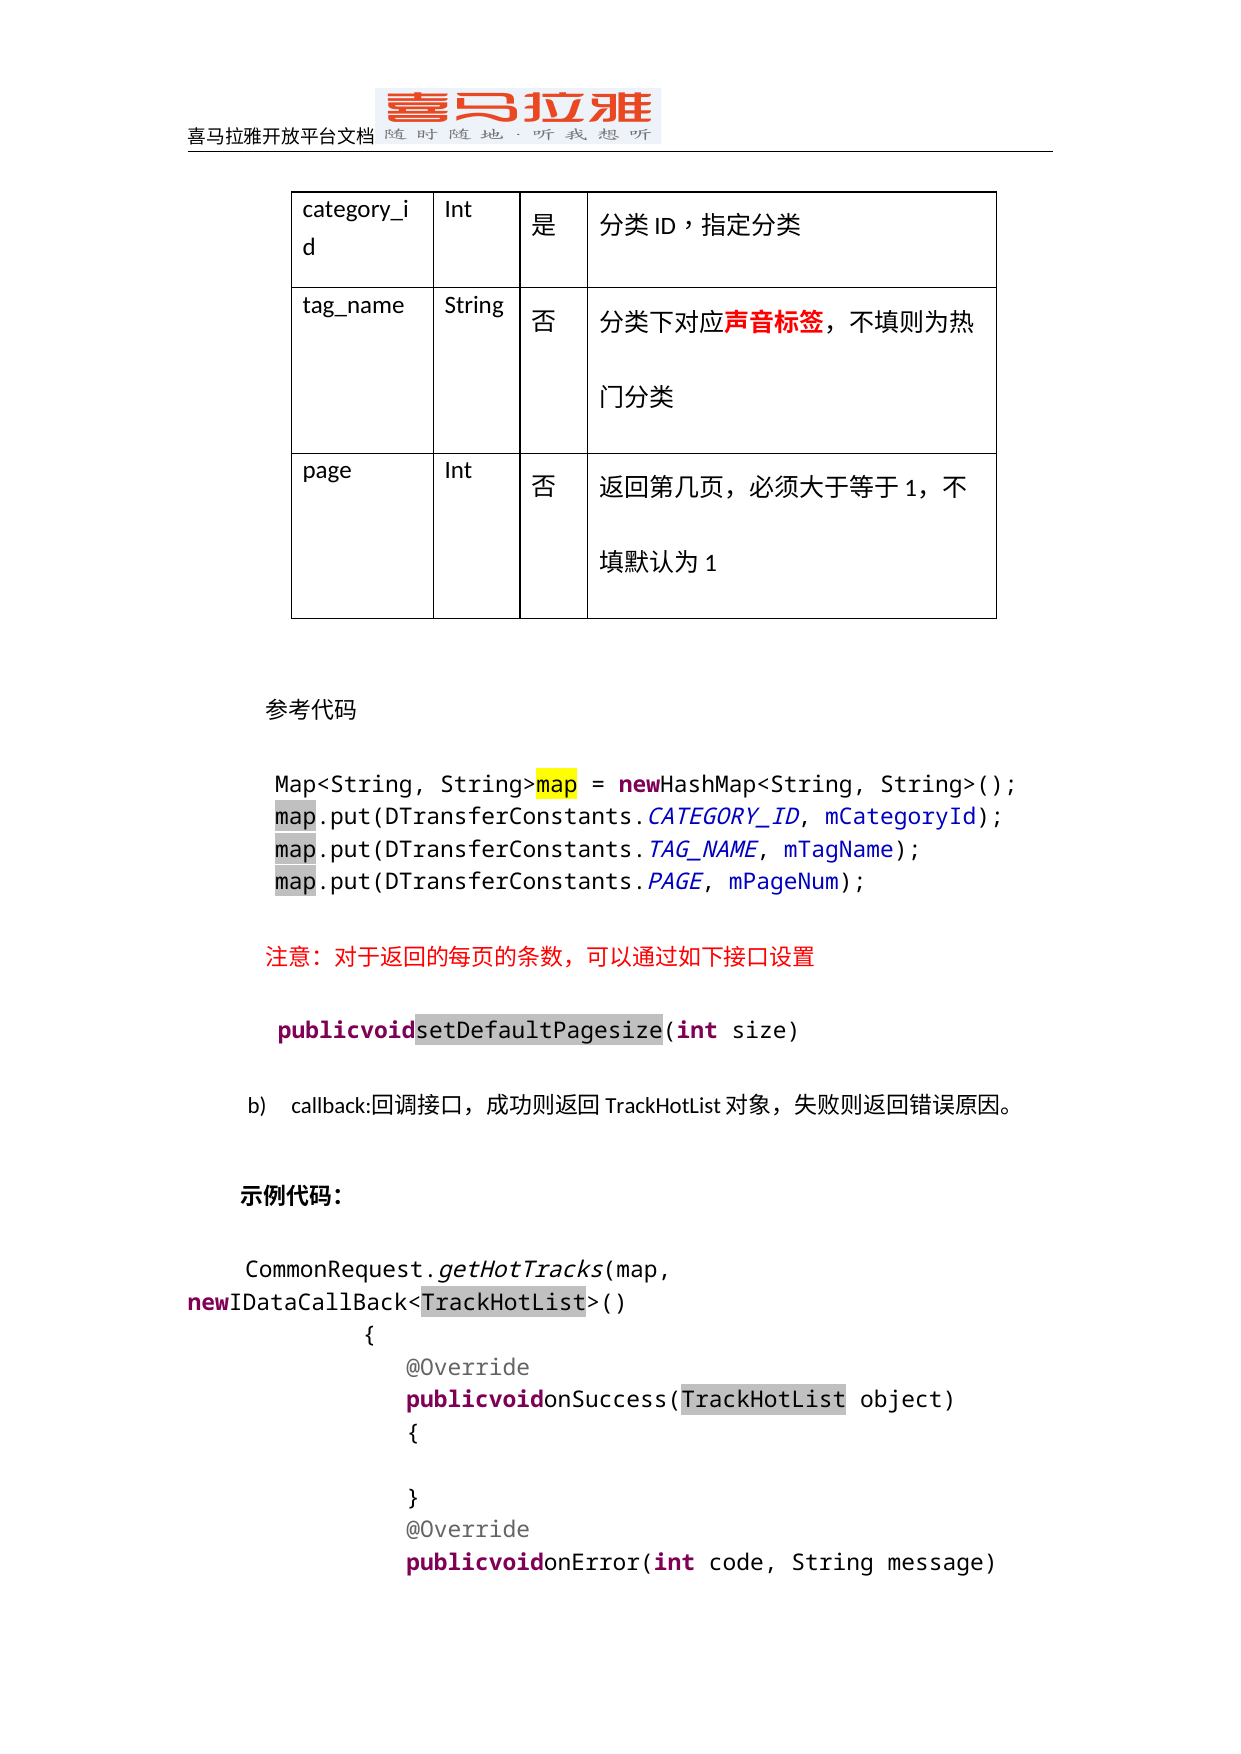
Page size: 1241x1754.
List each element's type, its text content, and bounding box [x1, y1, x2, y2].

picture [375, 88, 662, 144]
table_cell 分类ID，指定分类 [588, 193, 996, 287]
text map.put(DTransferConstants.CATEGORY_ID, mCategoryId); [187, 799, 1053, 832]
text publicvoidonSuccess(TrackHotList object) [276, 1383, 1053, 1415]
text publicvoidonError(int code, String message) [276, 1545, 1053, 1578]
table_cell String [434, 288, 519, 452]
table_cell tag_name [292, 288, 433, 452]
table_cell Int [434, 193, 519, 287]
text 示例代码： [217, 1162, 1053, 1227]
table_cell Int [434, 454, 519, 618]
list callback:回调接口，成功则返回TrackHotList对象，失败则返回错误原因。 [247, 1071, 1053, 1136]
text map.put(DTransferConstants.PAGE, mPageNum); [187, 864, 1053, 897]
table_cell 返回第几页，必须大于等于1，不填默认为1 [588, 454, 996, 618]
table_cell 否 [521, 454, 587, 618]
text @Override [276, 1350, 1053, 1383]
table_cell page [292, 454, 433, 618]
text { [276, 1318, 1053, 1350]
table_cell 分类下对应声音标签，不填则为热门分类 [588, 288, 996, 452]
text map.put(DTransferConstants.TAG_NAME, mTagName); [187, 832, 1053, 864]
text publicvoidsetDefaultPagesize(int size) [187, 1013, 1053, 1046]
table_cell 是 [521, 193, 587, 287]
text Map<String, String>map = newHashMap<String, String>(); [187, 767, 1053, 799]
table_cell category_id [292, 193, 433, 287]
text 参考代码 [187, 676, 1053, 741]
table_cell 否 [521, 288, 587, 452]
text 注意：对于返回的每页的条数，可以通过如下接口设置 [187, 923, 1053, 988]
text @Override [276, 1513, 1053, 1545]
text CommonRequest.getHotTracks(map, newIDataCallBack<TrackHotList>() [187, 1253, 1053, 1318]
text { [276, 1415, 1053, 1448]
text } [276, 1480, 1053, 1513]
